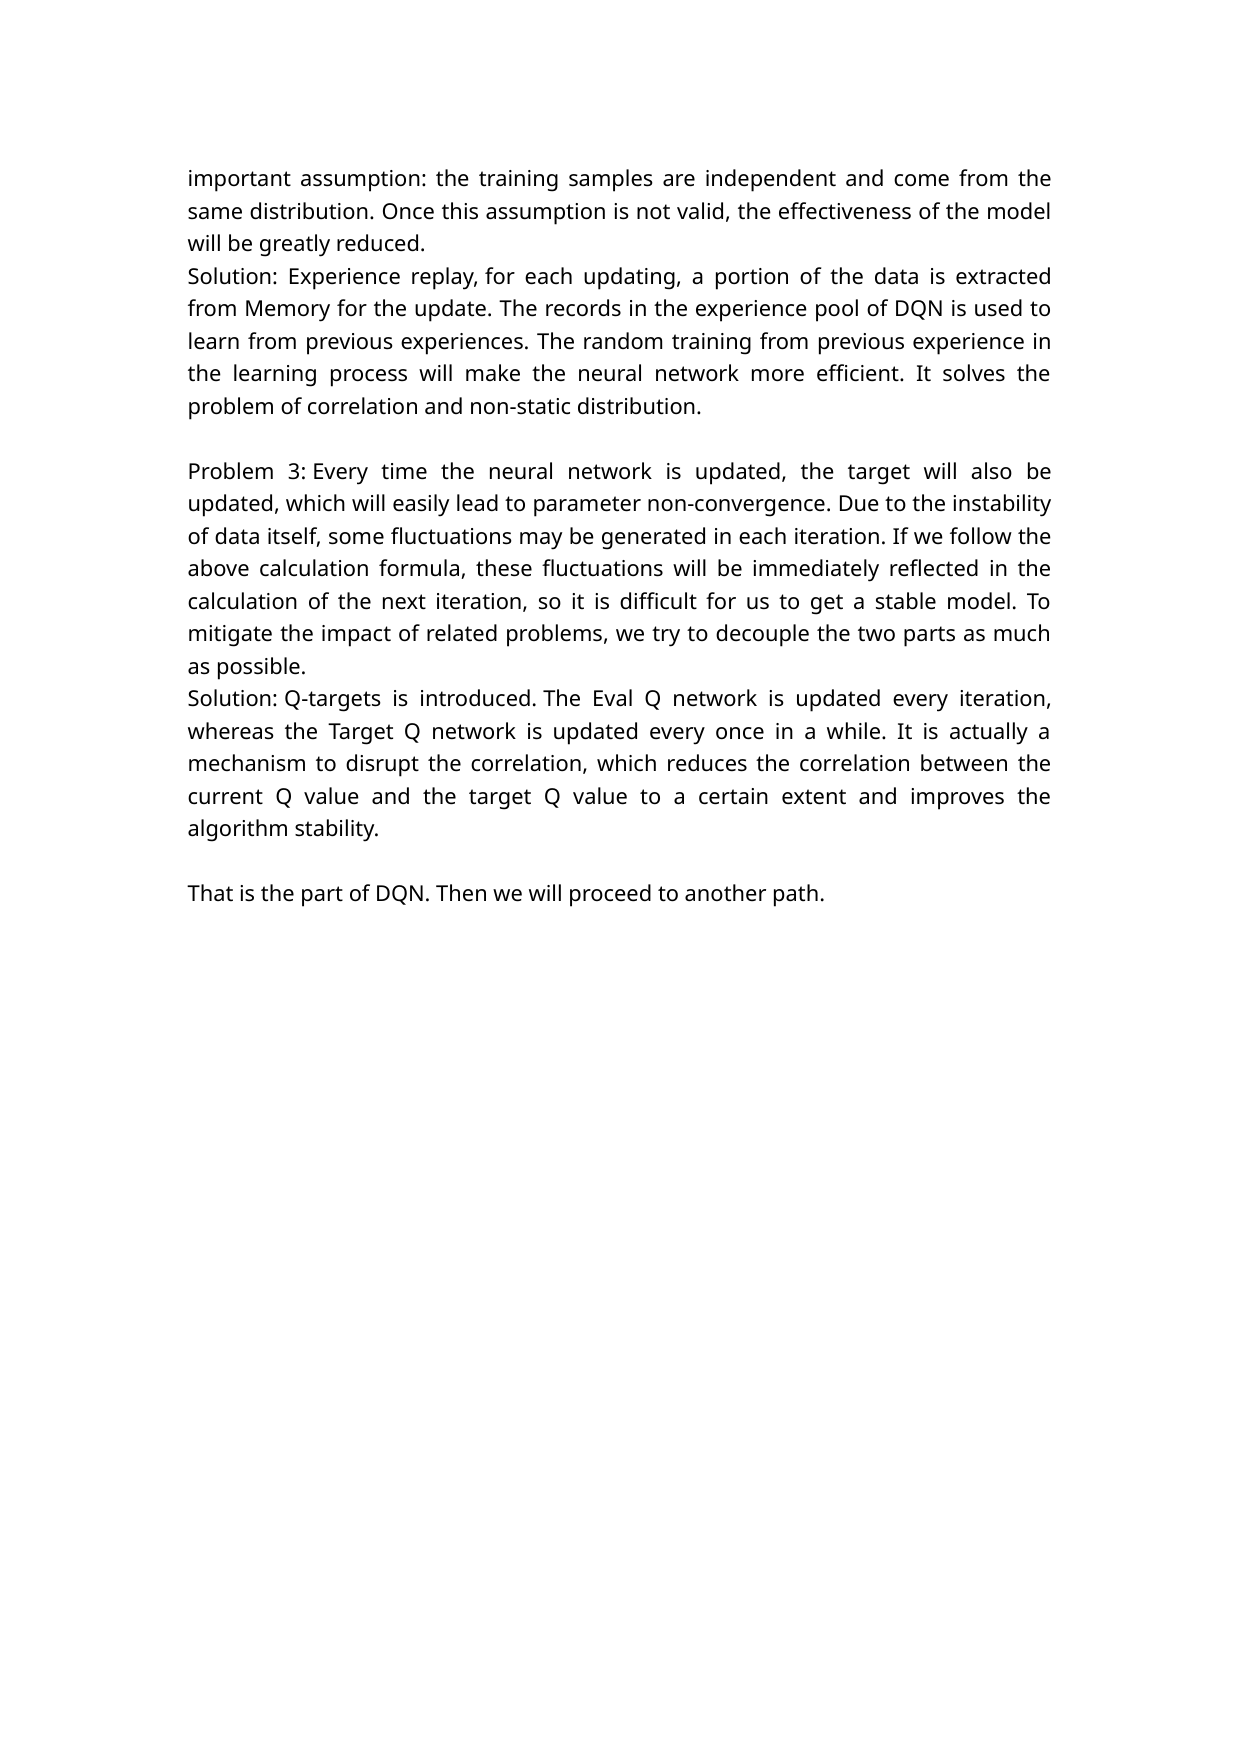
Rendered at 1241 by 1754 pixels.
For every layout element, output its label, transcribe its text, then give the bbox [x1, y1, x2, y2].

text Solution: Experience replay, for each updating, a portion of the data is extracted from Memory for the update. The records in the experience pool of DQN is used to learn from previous experiences. The random training from previous experience in the learning process will make the neural network more efficient. It solves the problem of correlation and non-static distribution. [187, 259, 1053, 422]
text That is the part of DQN. Then we will proceed to another path. [187, 877, 1053, 909]
text Problem 3: Every time the neural network is updated, the target will also be updated, which will easily lead to parameter non-convergence. Due to the instability of data itself, some fluctuations may be generated in each iteration. If we follow the above calculation formula, these fluctuations will be immediately reflected in the calculation of the next iteration, so it is difficult for us to get a stable model. To mitigate the impact of related problems, we try to decouple the two parts as much as possible. [187, 454, 1053, 682]
text Solution: Q-targets is introduced. The Eval Q network is updated every iteration, whereas the Target Q network is updated every once in a while. It is actually a mechanism to disrupt the correlation, which reduces the correlation between the current Q value and the target Q value to a certain extent and improves the algorithm stability. [187, 682, 1053, 844]
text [187, 162, 1053, 259]
